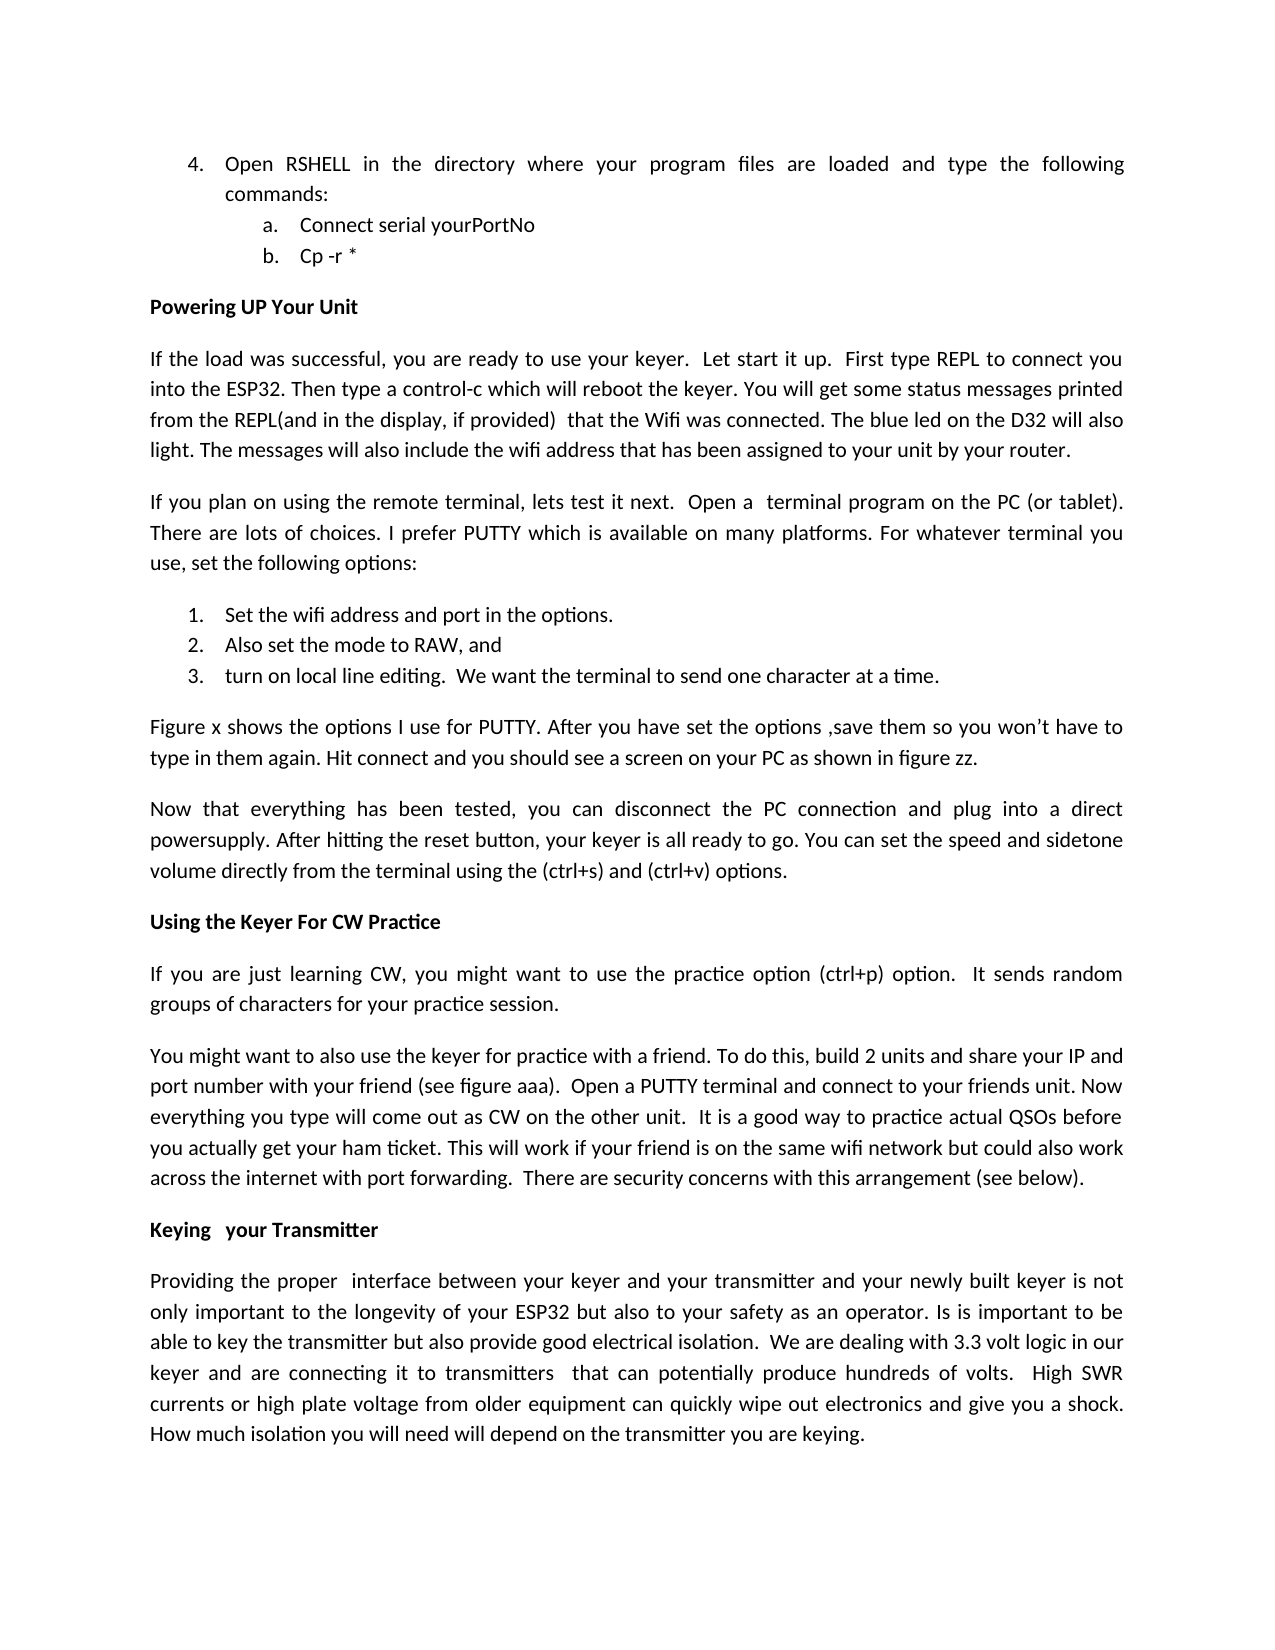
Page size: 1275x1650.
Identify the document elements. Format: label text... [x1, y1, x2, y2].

list Cp -r * [262, 242, 1125, 268]
text If you plan on using the remote terminal, lets test it next. Open a terminal program on the PC (or tablet). There are lots of choices. I prefer PUTTY which is available on many platforms. For whatever terminal you use, set the following options: [150, 488, 1125, 576]
list Also set the mode to RAW, and [187, 631, 1125, 658]
text Now that everything has been tested, you can disconnect the PC connection and plug into a direct powersupply. After hitting the reset button, your keyer is all ready to go. You can set the speed and sidetone volume directly from the terminal using the (ctrl+s) and (ctrl+v) options. [150, 796, 1125, 883]
list turn on local line editing. We want the terminal to send one character at a time. [187, 662, 1125, 689]
text You might want to also use the keyer for practice with a friend. To do this, build 2 units and share your IP and port number with your friend (see figure aaa). Open a PUTTY terminal and connect to your friends unit. Now everything you type will come out as CW on the other unit. It is a good way to practice actual QSOs before you actually get your ham ticket. This will work if your friend is on the same wifi network but could also work across the internet with port forwarding. There are security concerns with this arrangement (see below). [150, 1042, 1125, 1191]
text Providing the proper interface between your keyer and your transmitter and your newly built keyer is not only important to the longevity of your ESP32 but also to your safety as an operator. Is is important to be able to key the transmitter but also provide good electrical isolation. We are dealing with 3.3 volt logic in our keyer and are connecting it to transmitters that can potentially produce hundreds of volts. High SWR currents or high plate voltage from older equipment can quickly wipe out electronics and give you a shock. How much isolation you will need will depend on the transmitter you are keying. [150, 1267, 1125, 1447]
list Connect serial yourPortNo [262, 211, 1125, 238]
text Using the Keyer For CW Practice [150, 908, 1125, 935]
text If the load was successful, you are ready to use your keyer. Let start it up. First type REPL to connect you into the ESP32. Then type a control-c which will reboot the keyer. You will get some status messages printed from the REPL(and in the display, if provided) that the Wifi was connected. The blue led on the D32 will also light. The messages will also include the wifi address that has been assigned to your unit by your router. [150, 345, 1125, 463]
text Figure x shows the options I use for PUTTY. After you have set the options ,save them so you won’t have to type in them again. Hit connect and you should see a screen on your PC as shown in figure zz. [150, 713, 1125, 771]
list Open RSHELL in the directory where your program files are loaded and type the following commands: [187, 150, 1125, 207]
text Powering UP Your Unit [150, 293, 1125, 320]
text Keying your Transmitter [150, 1216, 1125, 1242]
text If you are just learning CW, you might want to use the practice option (ctrl+p) option. It sends random groups of characters for your practice session. [150, 960, 1125, 1017]
list Set the wifi address and port in the options. [187, 601, 1125, 627]
